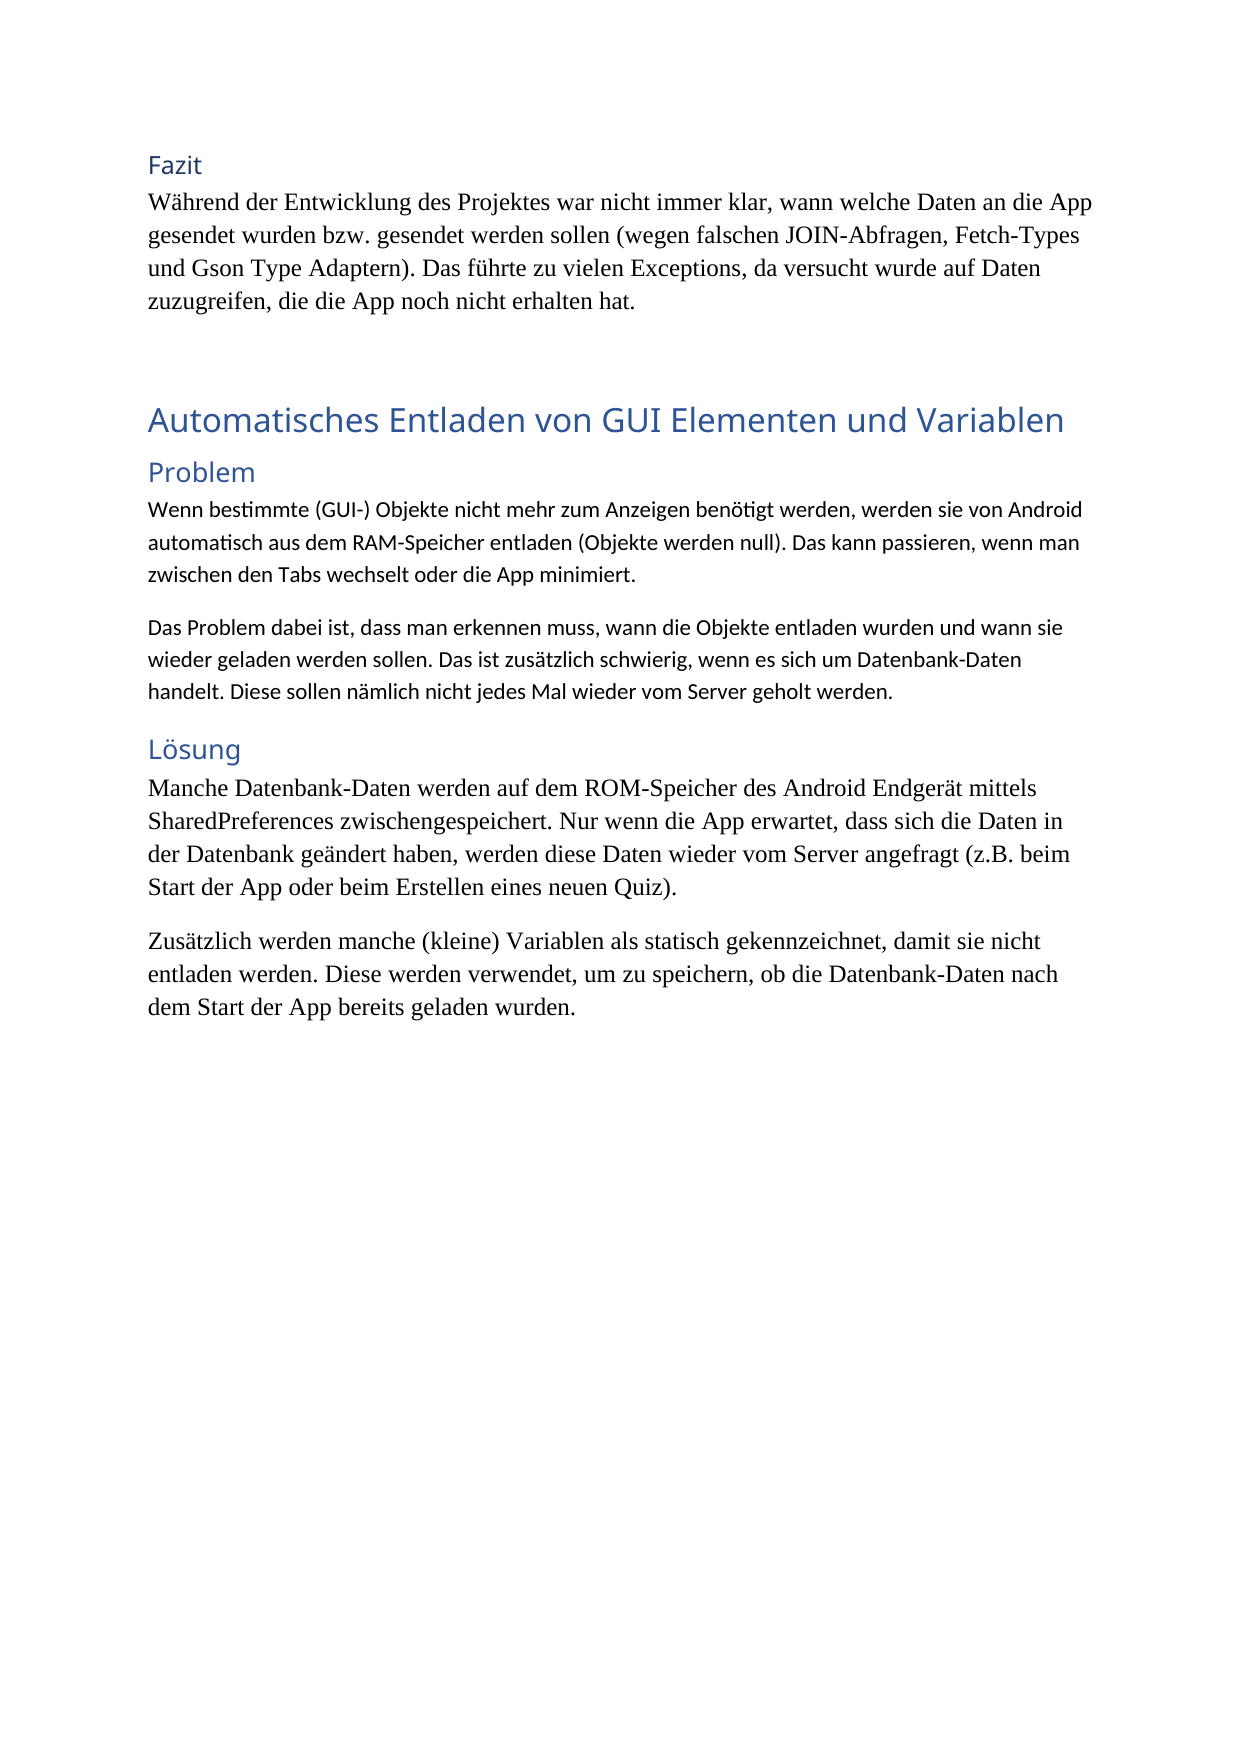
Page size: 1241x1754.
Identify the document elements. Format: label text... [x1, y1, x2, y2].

text Manche Datenbank-Daten werden auf dem ROM-Speicher des Android Endgerät mittels SharedPreferences zwischengespeichert. Nur wenn die App erwartet, dass sich die Daten in der Datenbank geändert haben, werden diese Daten wieder vom Server angefragt (z.B. beim Start der App oder beim Erstellen eines neuen Quiz). [148, 773, 1093, 901]
subtitle Problem [148, 453, 1093, 490]
text Zusätzlich werden manche (kleine) Variablen als statisch gekennzeichnet, damit sie nicht entladen werden. Diese werden verwendet, um zu speichern, ob die Datenbank-Daten nach dem Start der App bereits geladen wurden. [148, 926, 1093, 1021]
text Das Problem dabei ist, dass man erkennen muss, wann die Objekte entladen wurden und wann sie wieder geladen werden sollen. Das ist zusätzlich schwierig, wenn es sich um Datenbank-Daten handelt. Diese sollen nämlich nicht jedes Mal wieder vom Server geholt werden. [148, 613, 1093, 705]
subtitle Fazit [148, 148, 1093, 182]
subtitle Lösung [148, 730, 1093, 767]
text Wenn bestimmte (GUI-) Objekte nicht mehr zum Anzeigen benötigt werden, werden sie von Android automatisch aus dem RAM-Speicher entladen (Objekte werden null). Das kann passieren, wenn man zwischen den Tabs wechselt oder die App minimiert. [148, 496, 1093, 588]
subtitle Automatisches Entladen von GUI Elementen und Variablen [148, 397, 1093, 442]
text Während der Entwicklung des Projektes war nicht immer klar, wann welche Daten an die App gesendet wurden bzw. gesendet werden sollen (wegen falschen JOIN-Abfragen, Fetch-Types und Gson Type Adaptern). Das führte zu vielen Exceptions, da versucht wurde auf Daten zuzugreifen, die die App noch nicht erhalten hat. [148, 187, 1093, 314]
